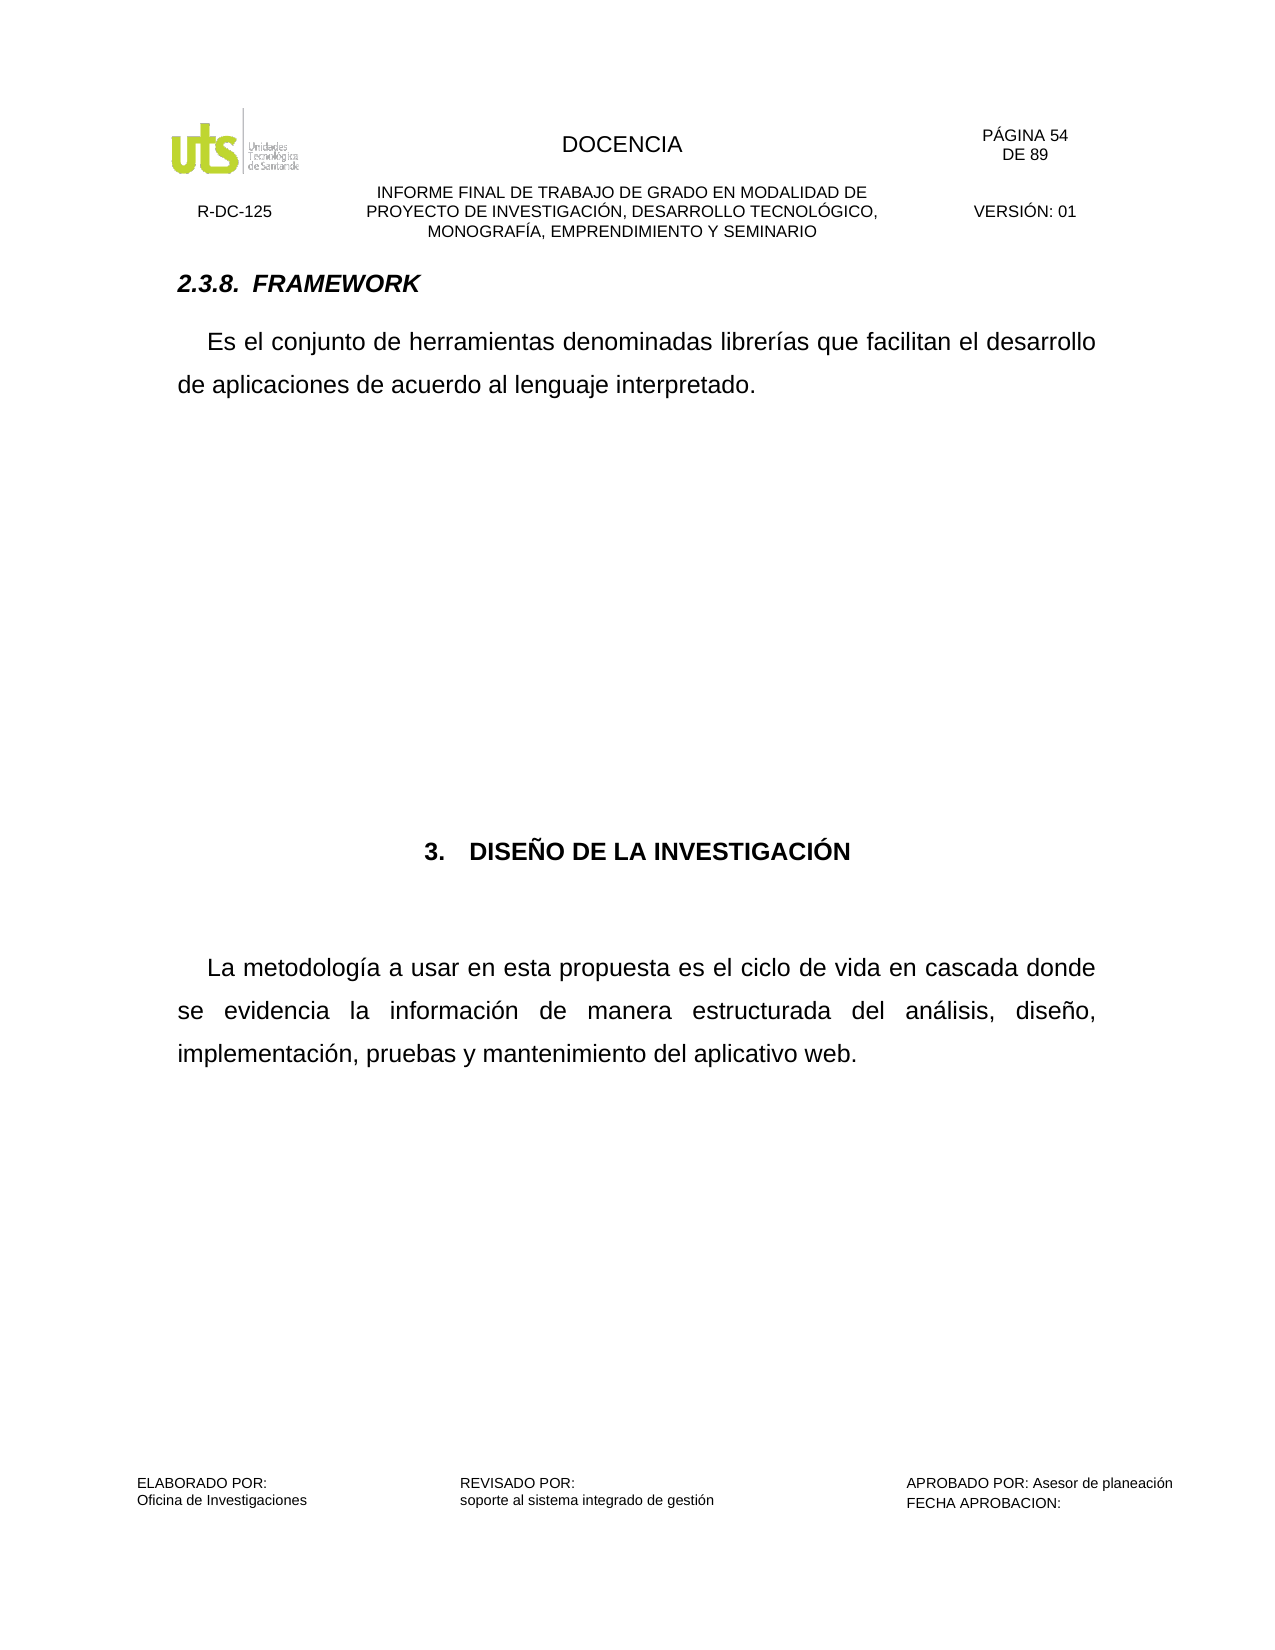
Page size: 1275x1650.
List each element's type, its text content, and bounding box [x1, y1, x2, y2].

picture [170, 108, 299, 182]
subtitle FRAMEWORK [177, 269, 1098, 297]
text Es el conjunto de herramientas denominadas librerías que facilitan el desarrollo de aplicaciones de acuerdo al lenguaje interpretado. [177, 327, 1098, 398]
text La metodología a usar en esta propuesta es el ciclo de vida en cascada donde se evidencia la información de manera estructurada del análisis, diseño, implementación, pruebas y mantenimiento del aplicativo web. [177, 953, 1098, 1068]
subtitle DISEÑO DE LA INVESTIGACIÓN [177, 837, 1098, 866]
